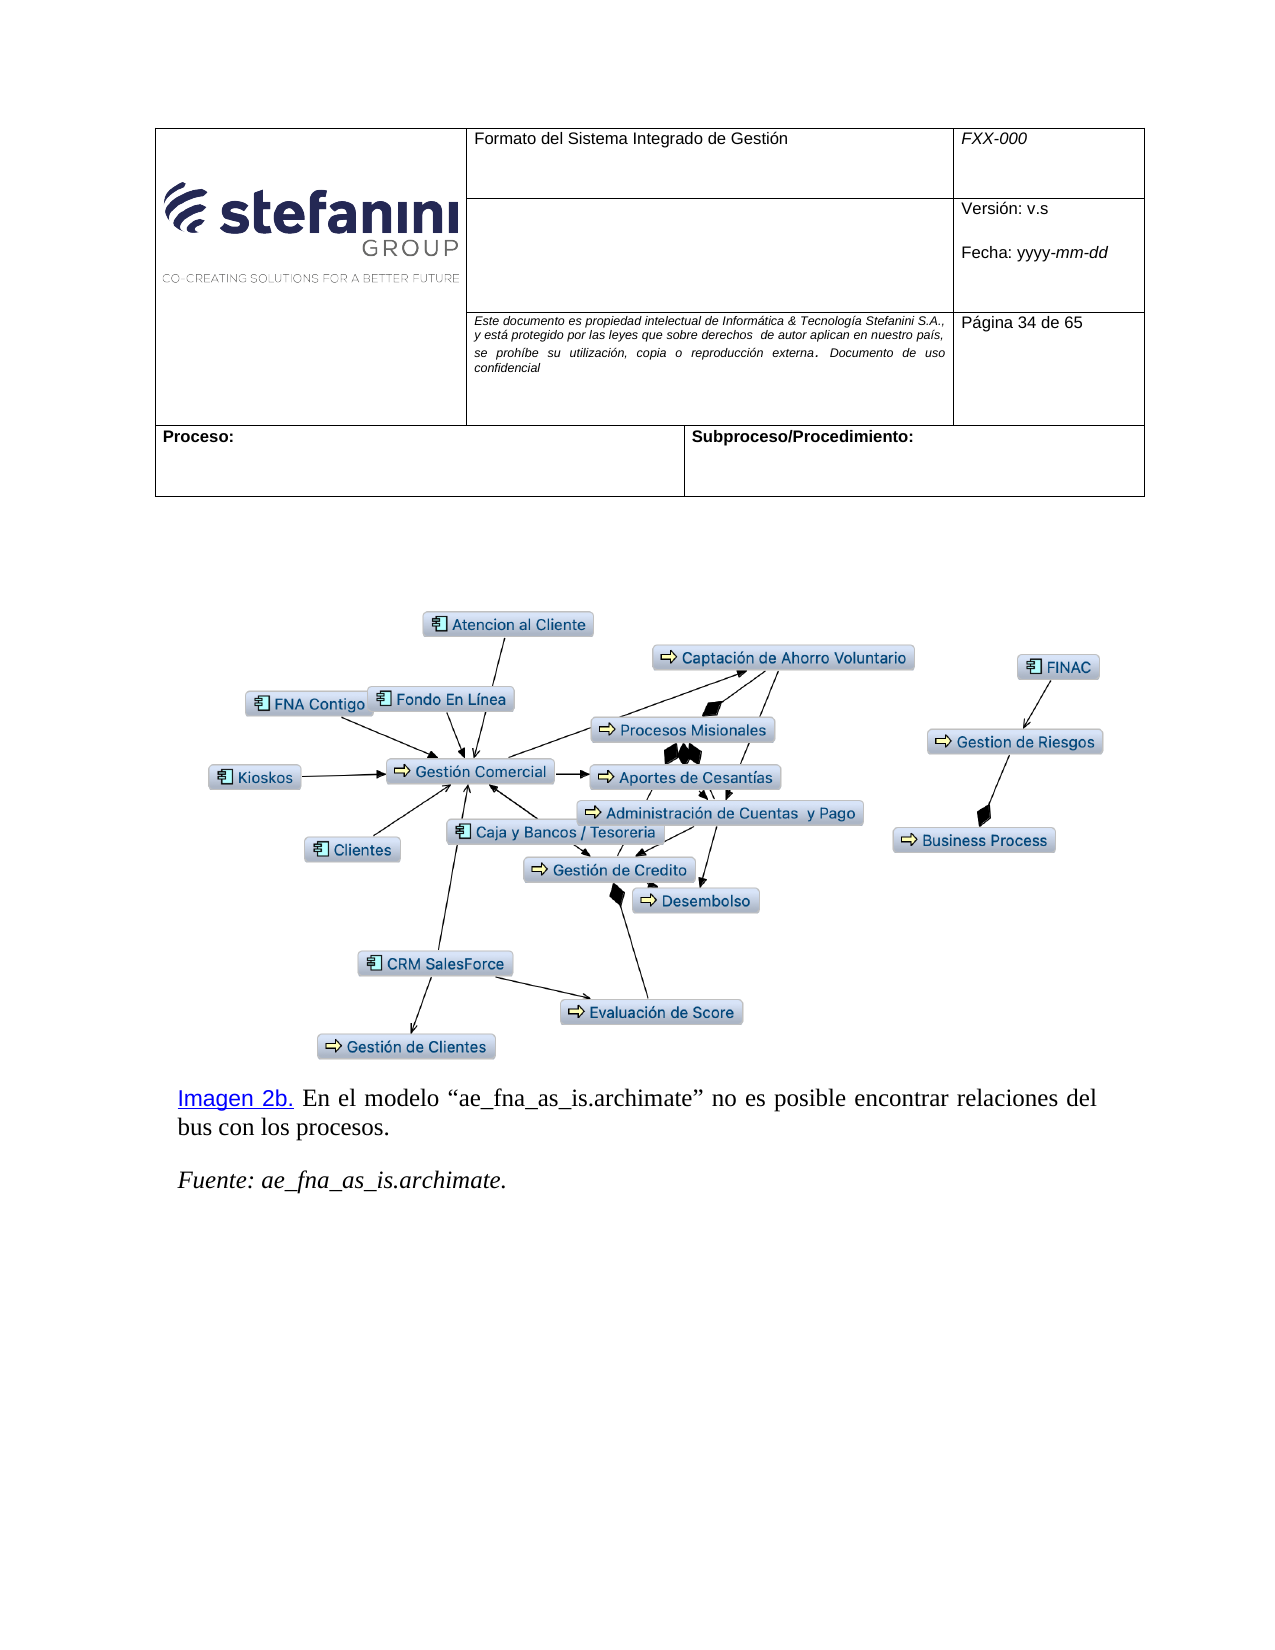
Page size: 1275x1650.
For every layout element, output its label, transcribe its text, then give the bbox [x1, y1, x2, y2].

text Imagen 2b. En el modelo “ae_fna_as_is.archimate” no es posible encontrar relaciones del bus con los procesos. [177, 1083, 1098, 1141]
picture [196, 599, 1115, 1071]
picture [162, 182, 460, 286]
text Fuente: ae_fna_as_is.archimate. [177, 1166, 1098, 1194]
